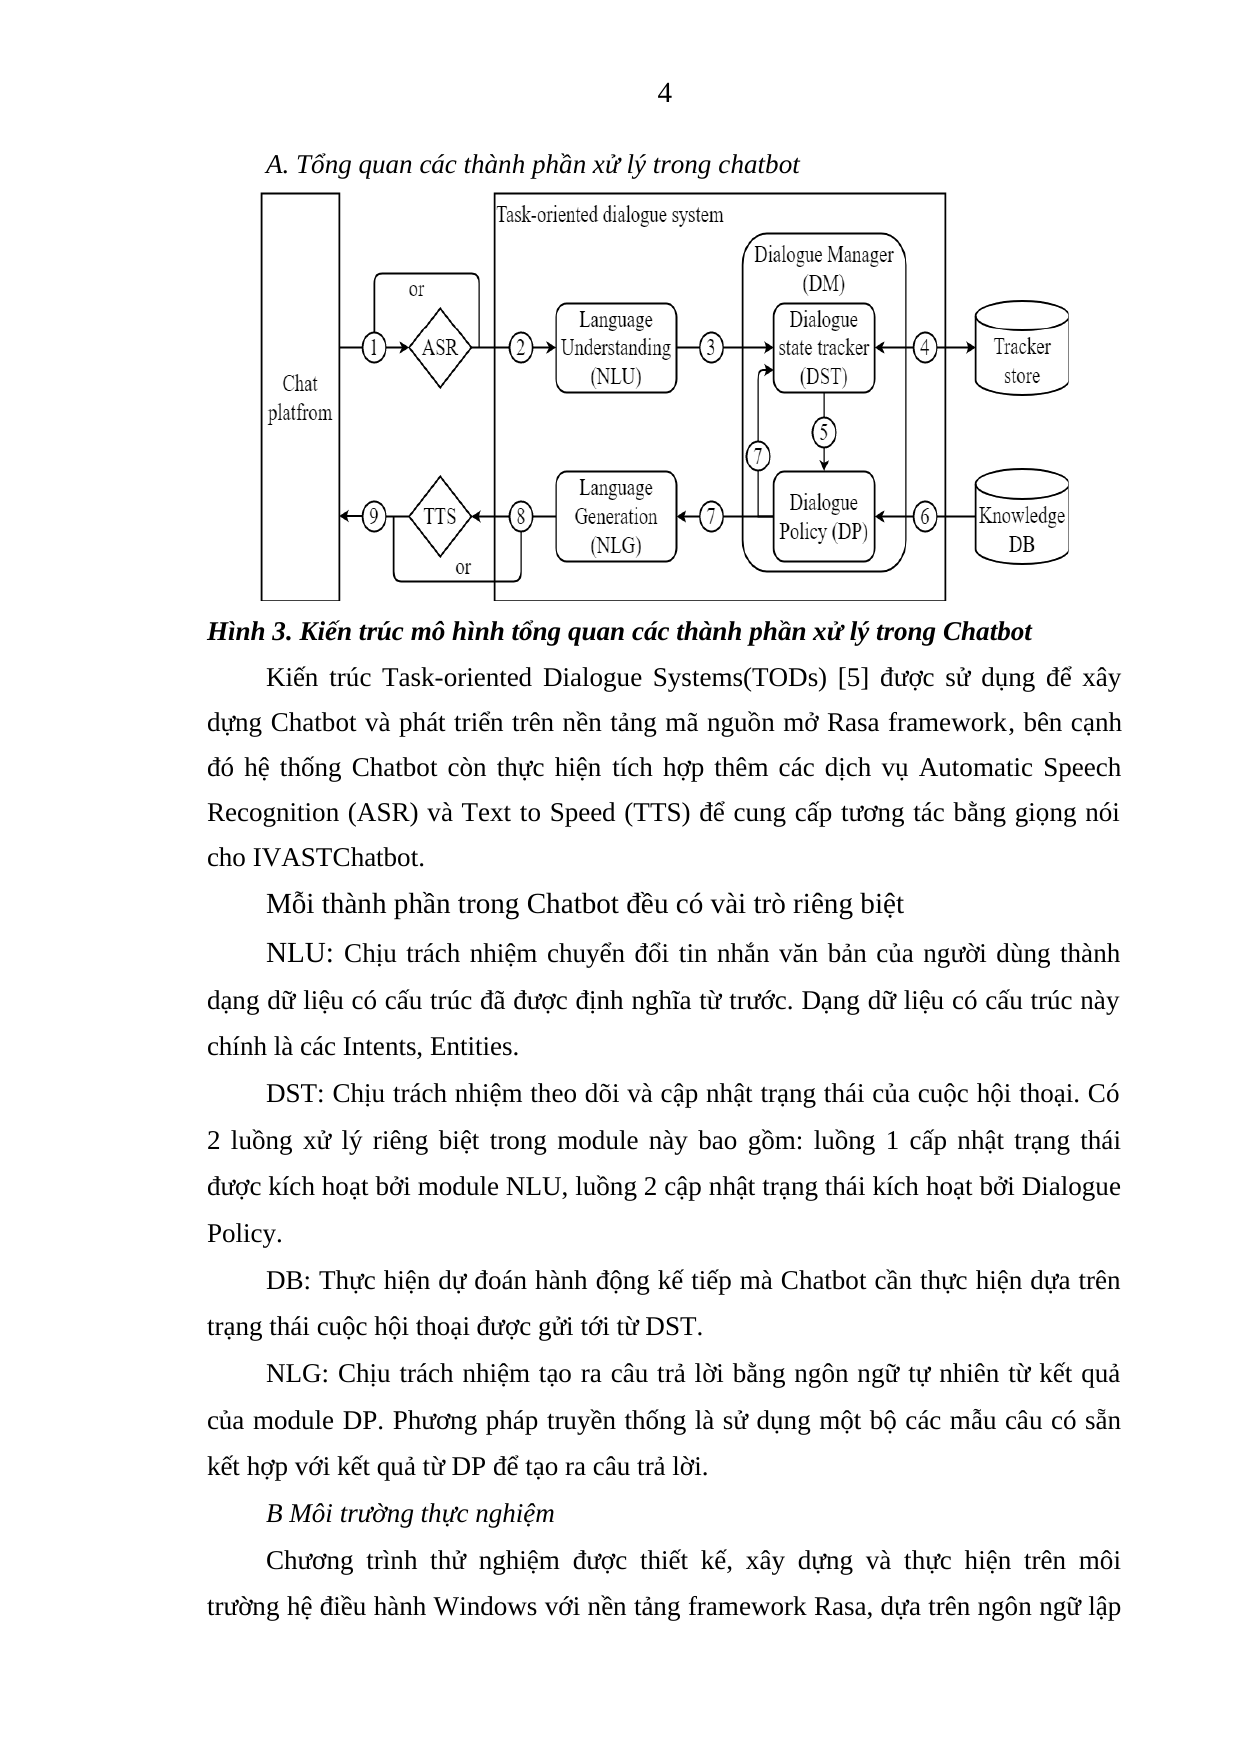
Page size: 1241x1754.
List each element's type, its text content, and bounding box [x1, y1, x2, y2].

picture [260, 192, 1069, 601]
text Kiến trúc Task-oriented Dialogue Systems(TODs) [5] được sử dụng để xây dựng Chatbot và phát triển trên nền tảng mã nguồn mở Rasa framework, bên cạnh đó hệ thống Chatbot còn thực hiện tích hợp thêm các dịch vụ Automatic Speech Recognition (ASR) và Text to Speed (TTS) để cung cấp tương tác bằng giọng nói cho IVASTChatbot. [207, 661, 1122, 872]
text NLG: Chịu trách nhiệm tạo ra câu trả lời bằng ngôn ngữ tự nhiên từ kết quả của module DP. Phương pháp truyền thống là sử dụng một bộ các mẫu câu có sẵn kết hợp với kết quả từ DP để tạo ra câu trả lời. [207, 1357, 1122, 1482]
text DST: Chịu trách nhiệm theo dõi và cập nhật trạng thái của cuộc hội thoại. Có 2 luồng xử lý riêng biệt trong module này bao gồm: luồng 1 cấp nhật trạng thái được kích hoạt bởi module NLU, luồng 2 cập nhật trạng thái kích hoạt bởi Dialogue Policy. [207, 1077, 1122, 1248]
text Mỗi thành phần trong Chatbot đều có vài trò riêng biệt [207, 886, 1122, 920]
text DB: Thực hiện dự đoán hành động kế tiếp mà Chatbot cần thực hiện dựa trên trạng thái cuộc hội thoại được gửi tới từ DST. [207, 1264, 1122, 1342]
text B Môi trường thực nghiệm [207, 1497, 1122, 1528]
text NLU: Chịu trách nhiệm chuyển đổi tin nhắn văn bản của người dùng thành dạng dữ liệu có cấu trúc đã được định nghĩa từ trước. Dạng dữ liệu có cấu trúc này chính là các Intents, Entities. [207, 935, 1122, 1062]
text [207, 1544, 1122, 1622]
text A. Tổng quan các thành phần xử lý trong chatbot [207, 148, 1122, 179]
text Hình 3. Kiến trúc mô hình tổng quan các thành phần xử lý trong Chatbot [207, 616, 1122, 647]
